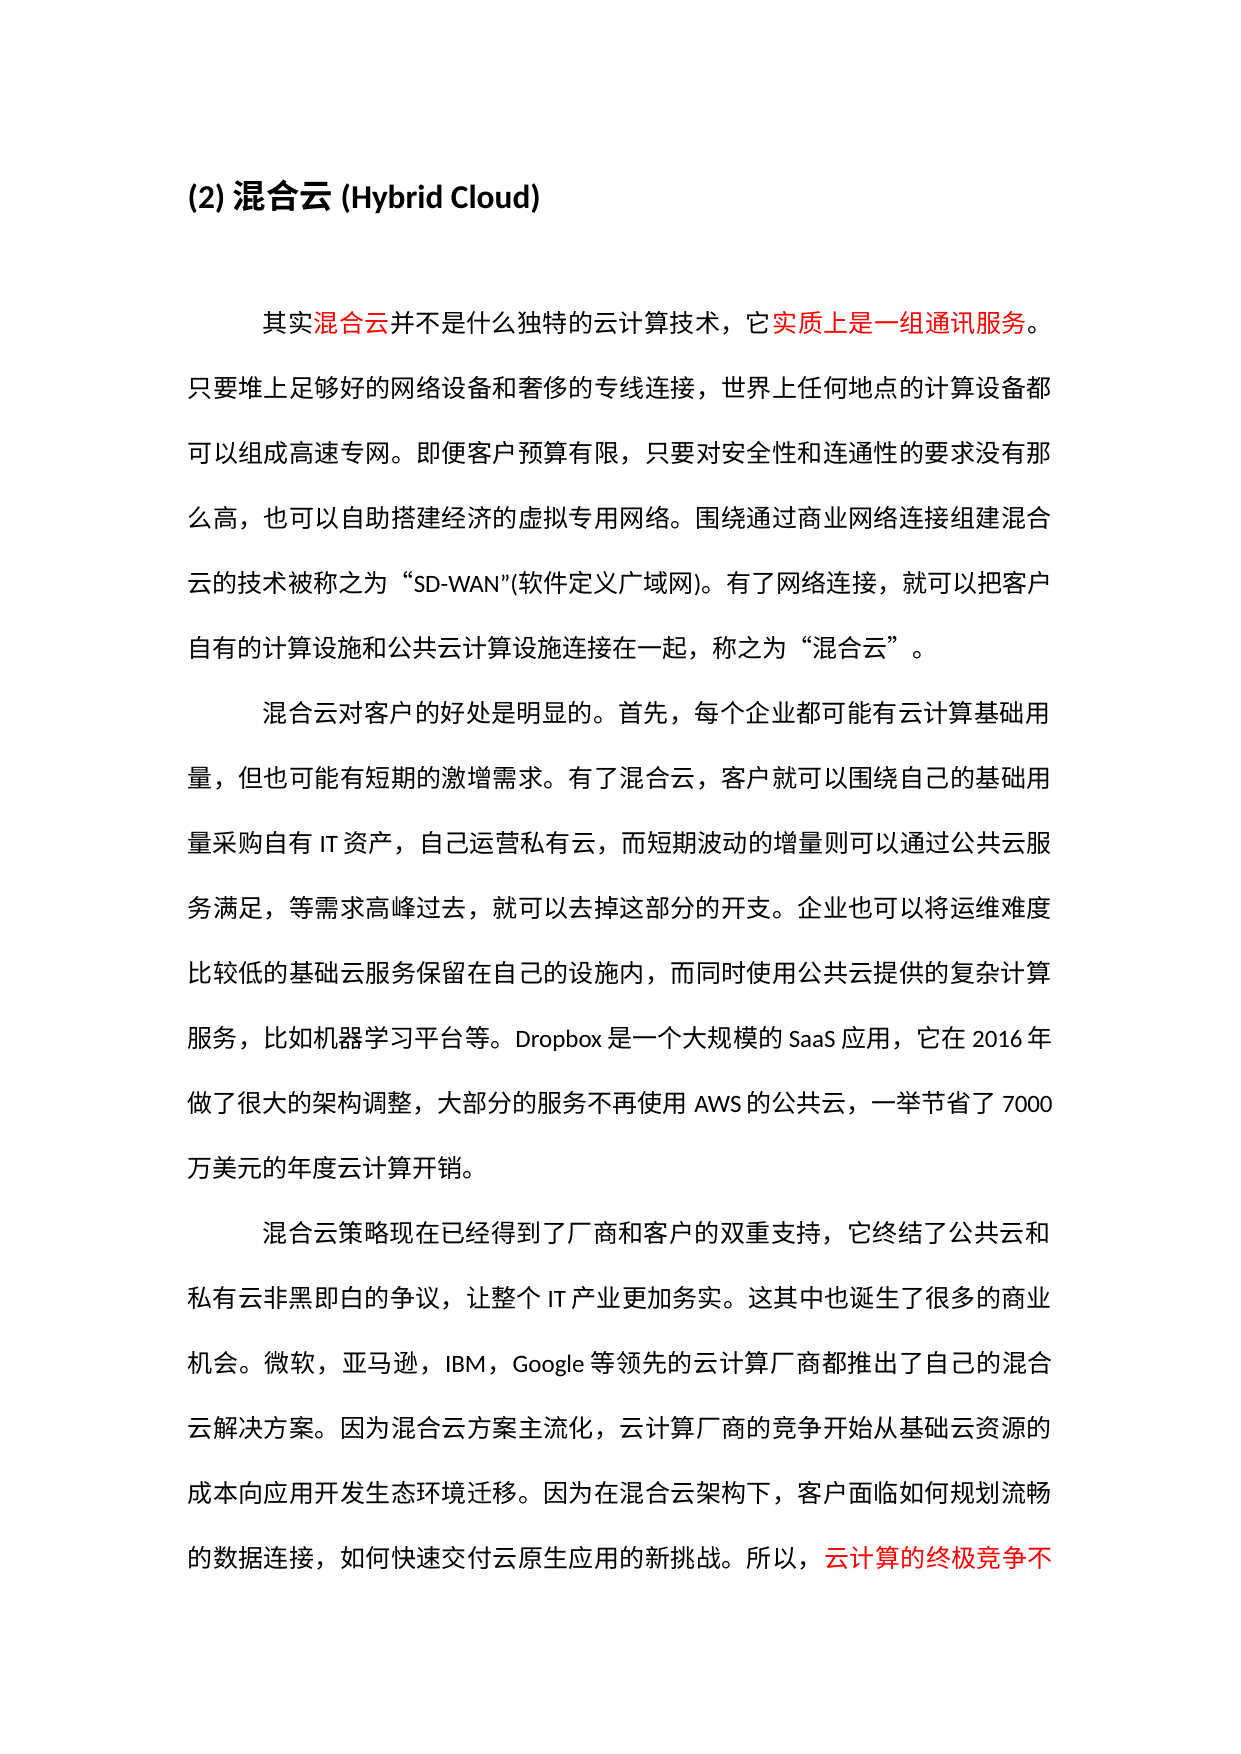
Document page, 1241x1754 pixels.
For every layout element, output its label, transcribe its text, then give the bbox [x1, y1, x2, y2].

text 混合云对客户的好处是明显的。首先，每个企业都可能有云计算基础用量，但也可能有短期的激增需求。有了混合云，客户就可以围绕自己的基础用量采购自有IT资产，自己运营私有云，而短期波动的增量则可以通过公共云服务满足，等需求高峰过去，就可以去掉这部分的开支。企业也可以将运维难度比较低的基础云服务保留在自己的设施内，而同时使用公共云提供的复杂计算服务，比如机器学习平台等。Dropbox是一个大规模的SaaS应用，它在2016年做了很大的架构调整，大部分的服务不再使用AWS的公共云，一举节省了7000万美元的年度云计算开销。 [187, 679, 1053, 1199]
subtitle (2) 混合云 (Hybrid Cloud) [187, 162, 1053, 227]
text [187, 1199, 1053, 1589]
text 其实混合云并不是什么独特的云计算技术，它实质上是一组通讯服务。只要堆上足够好的网络设备和奢侈的专线连接，世界上任何地点的计算设备都可以组成高速专网。即便客户预算有限，只要对安全性和连通性的要求没有那么高，也可以自助搭建经济的虚拟专用网络。围绕通过商业网络连接组建混合云的技术被称之为“SD-WAN”(软件定义广域网)。有了网络连接，就可以把客户自有的计算设施和公共云计算设施连接在一起，称之为“混合云”。 [187, 289, 1053, 679]
